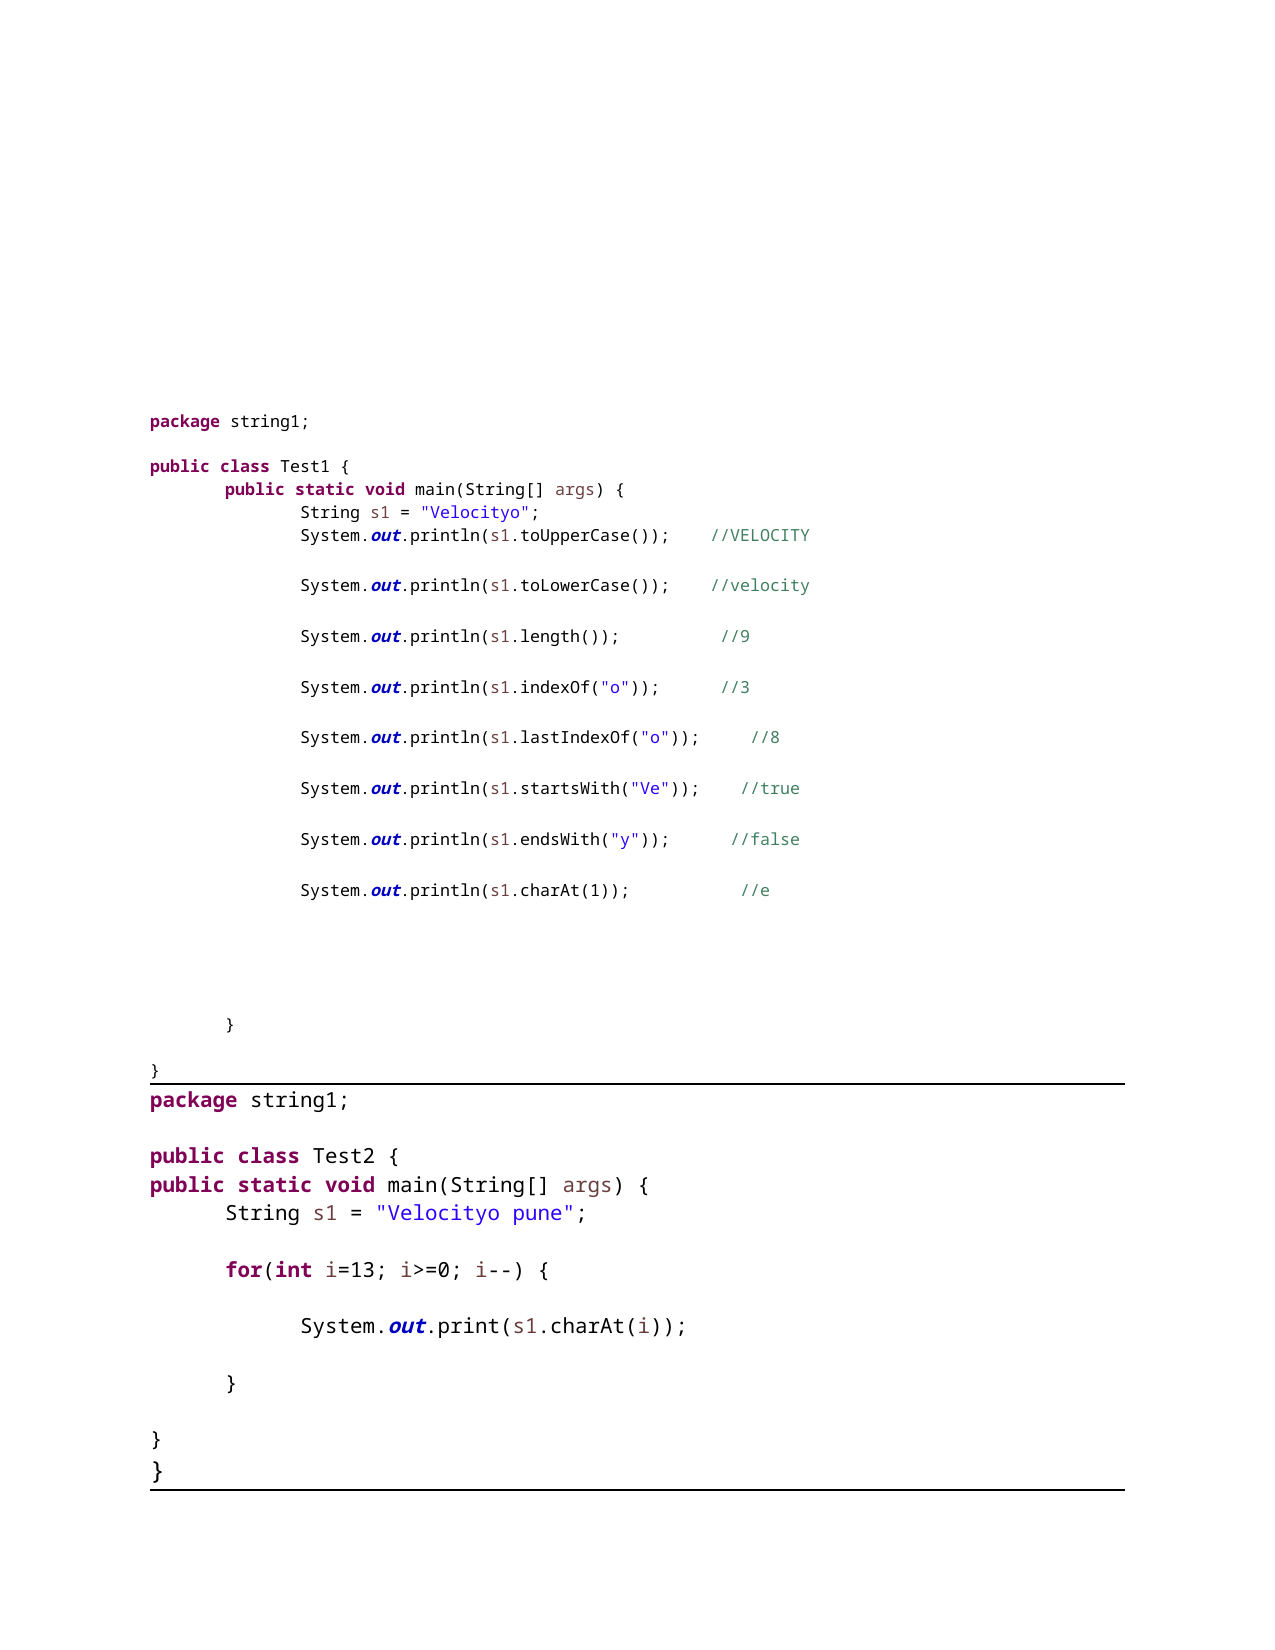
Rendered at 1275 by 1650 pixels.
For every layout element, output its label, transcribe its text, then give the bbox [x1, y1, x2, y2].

text } [150, 1368, 1125, 1396]
text public static void main(String[] args) { [150, 478, 1125, 500]
text System.out.print(s1.charAt(i)); [150, 1311, 1125, 1340]
text for(int i=13; i>=0; i--) { [150, 1255, 1125, 1283]
text System.out.println(s1.indexOf("o")); //3 [150, 675, 1125, 698]
text public class Test1 { [150, 455, 1125, 478]
text String s1 = "Velocityo"; [150, 500, 1125, 523]
text System.out.println(s1.length()); //9 [150, 624, 1125, 647]
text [150, 1170, 1125, 1198]
text } [150, 1453, 1125, 1489]
text } [150, 1058, 1125, 1083]
text System.out.println(s1.lastIndexOf("o")); //8 [150, 726, 1125, 749]
text package string1; [150, 1085, 1125, 1113]
text System.out.println(s1.toLowerCase()); //velocity [150, 574, 1125, 597]
text String s1 = "Velocityo pune"; [150, 1198, 1125, 1227]
text System.out.println(s1.endsWith("y")); //false [150, 827, 1125, 850]
text System.out.println(s1.toUpperCase()); //VELOCITY [150, 523, 1125, 546]
text package string1; [150, 409, 1125, 432]
text } [150, 1424, 1125, 1453]
text } [150, 1013, 1125, 1036]
text public class Test2 { [150, 1142, 1125, 1170]
text System.out.println(s1.startsWith("Ve")); //true [150, 777, 1125, 799]
text System.out.println(s1.charAt(1)); //e [150, 878, 1125, 901]
